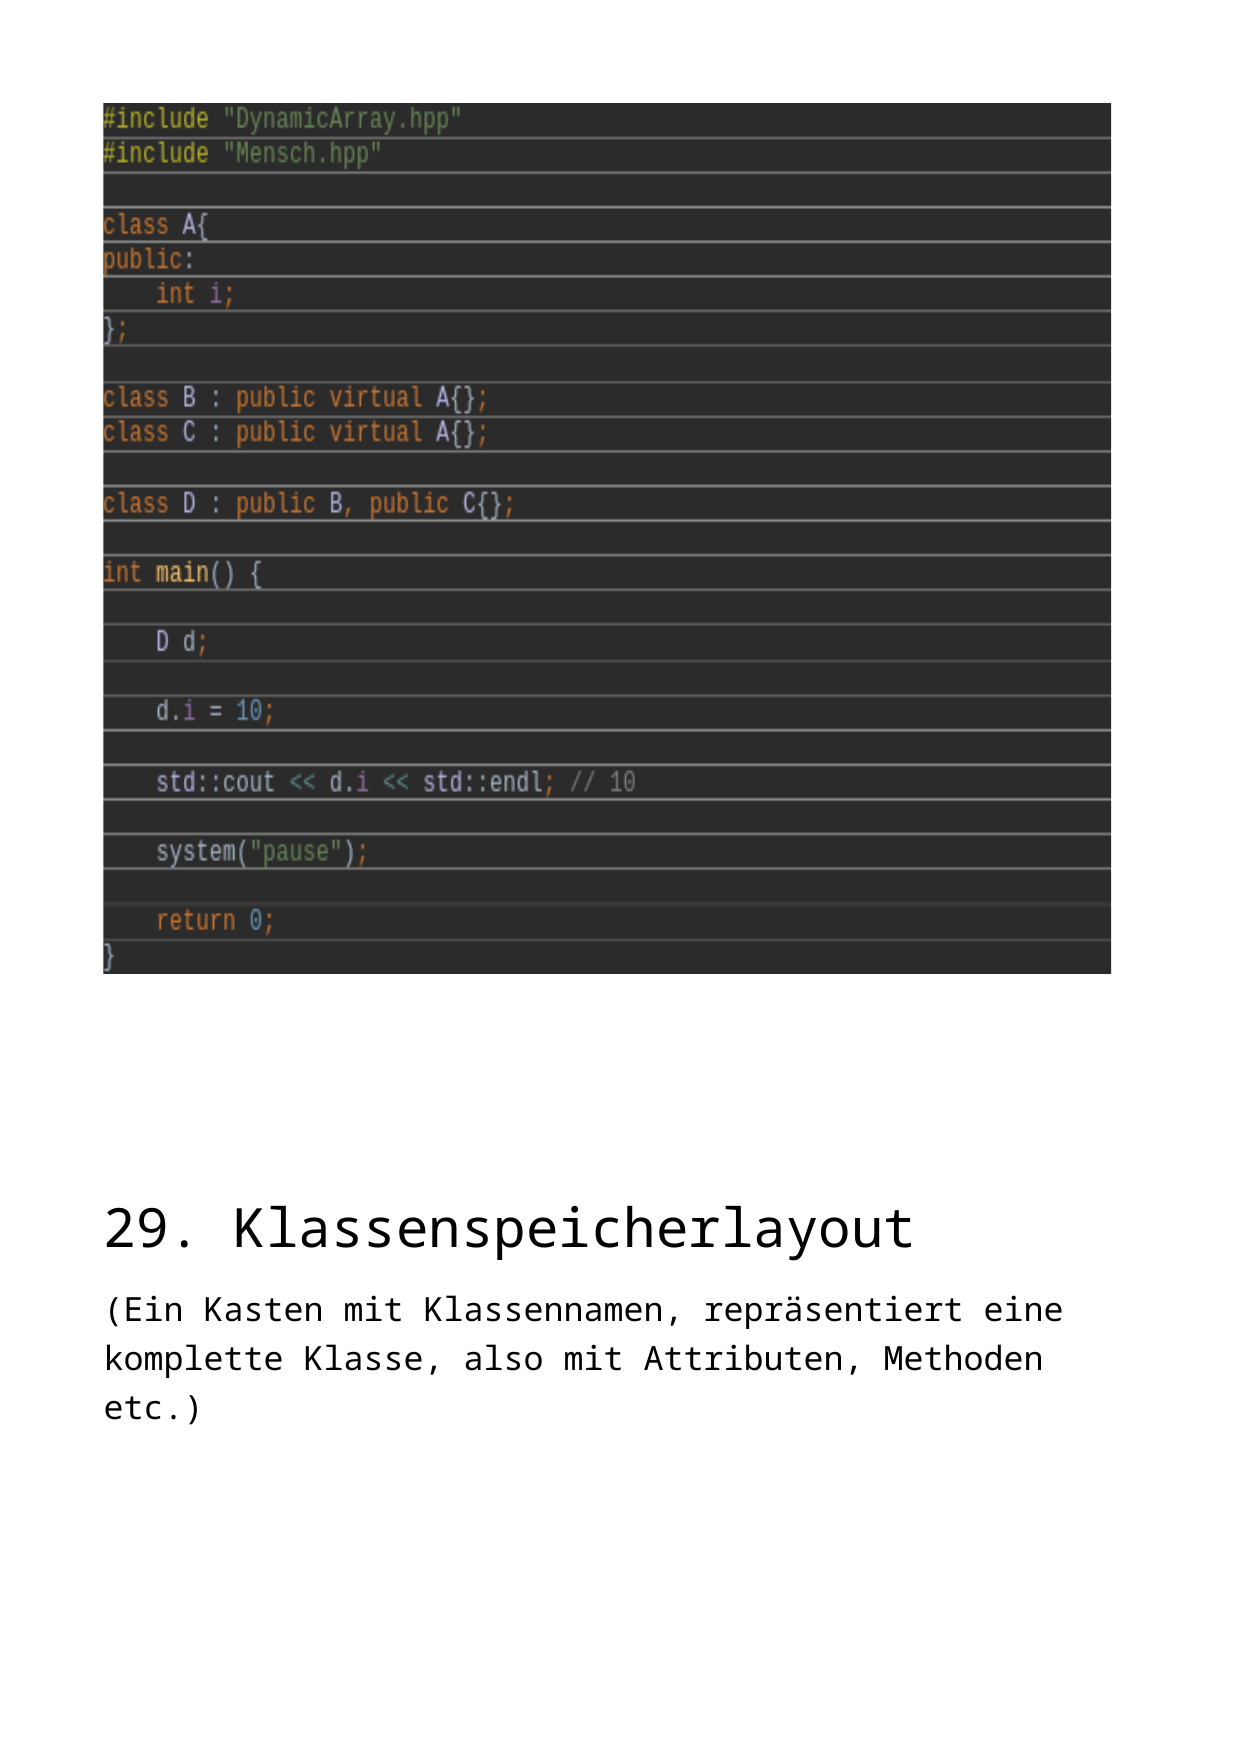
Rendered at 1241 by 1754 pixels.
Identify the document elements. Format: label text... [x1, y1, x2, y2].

text (Ein Kasten mit Klassennamen, repräsentiert eine komplette Klasse, also mit Attributen, Methoden etc.) [103, 1286, 1137, 1429]
text 29. Klassenspeicherlayout [103, 1189, 1137, 1263]
